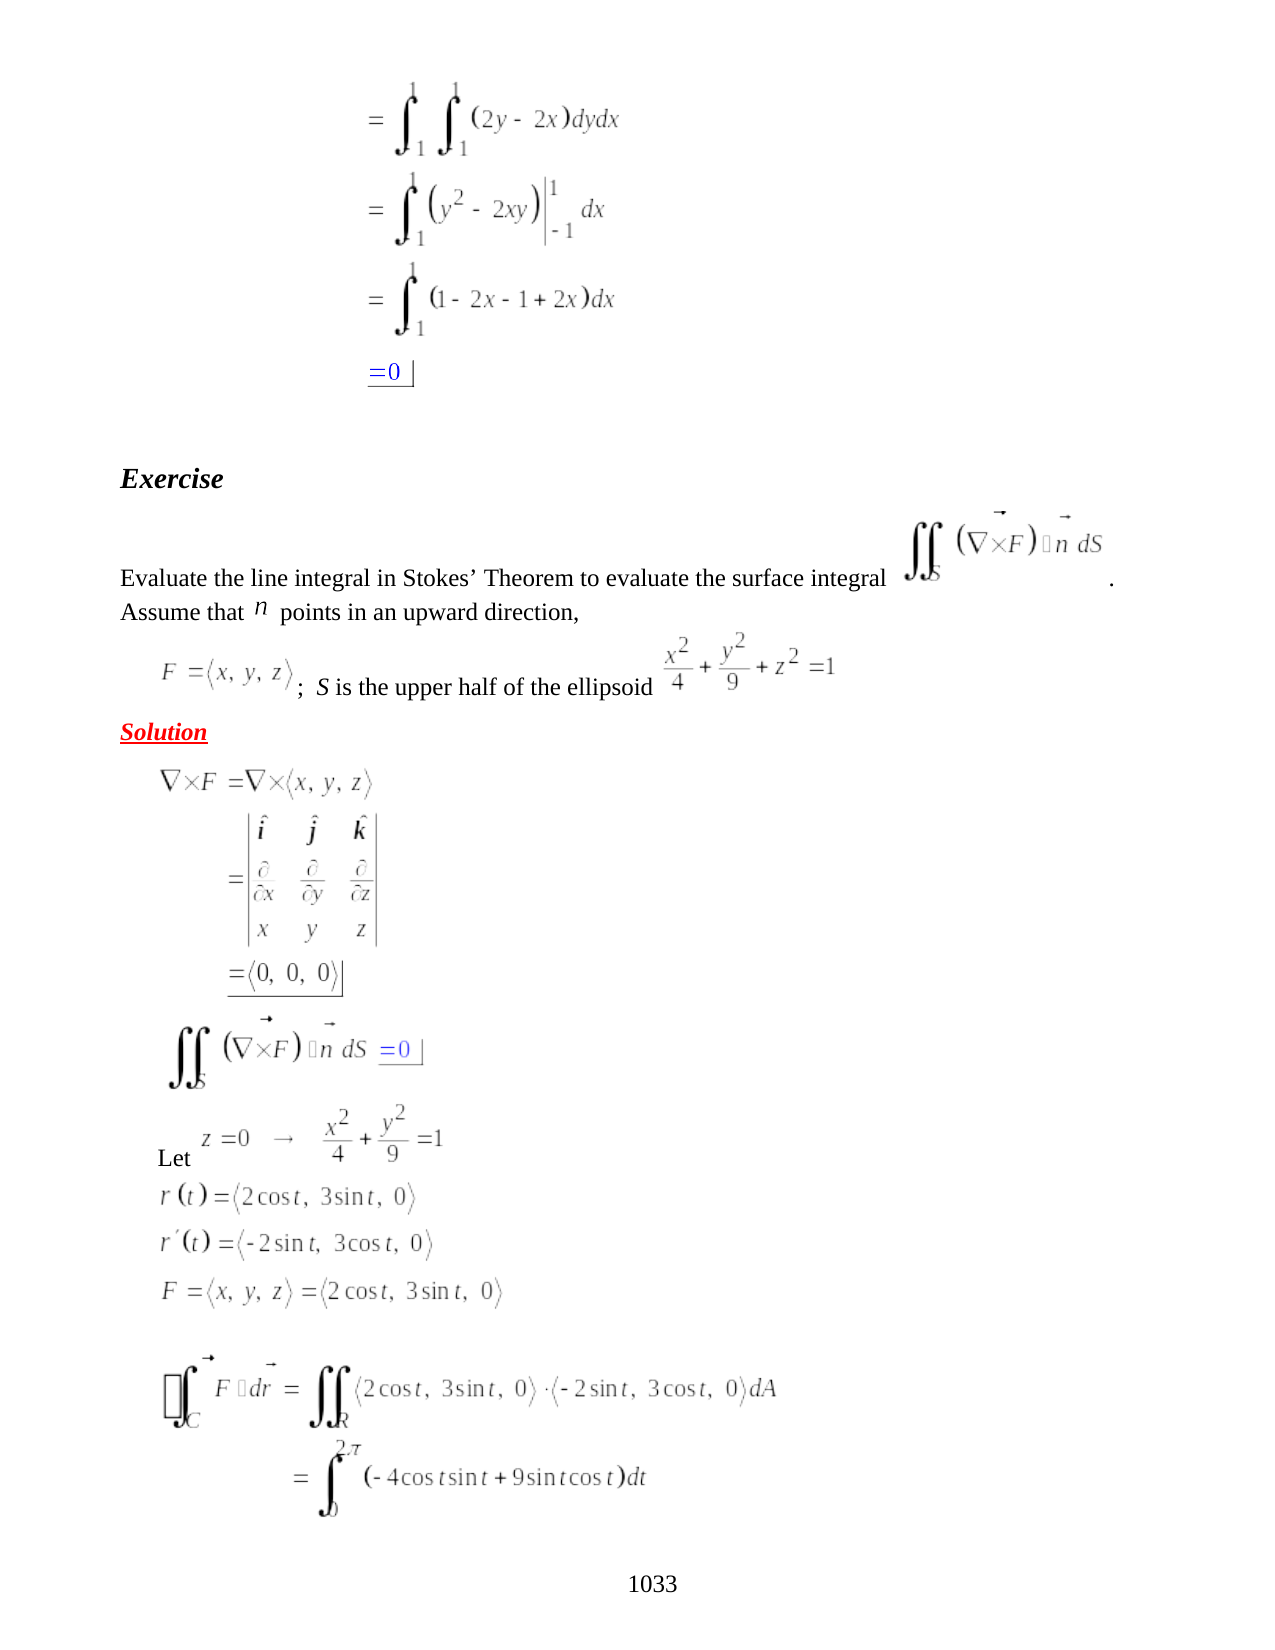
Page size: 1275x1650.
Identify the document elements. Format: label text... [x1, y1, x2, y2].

text Evaluate the line integral in Stokes’ Theorem to evaluate the surface integral . Assume that points in an upward direction, [120, 511, 1185, 626]
text Exercise [120, 461, 1185, 494]
text ; S is the upper half of the ellipsoid [157, 626, 1185, 700]
text Let [157, 1098, 1185, 1172]
text Solution [120, 717, 1185, 746]
